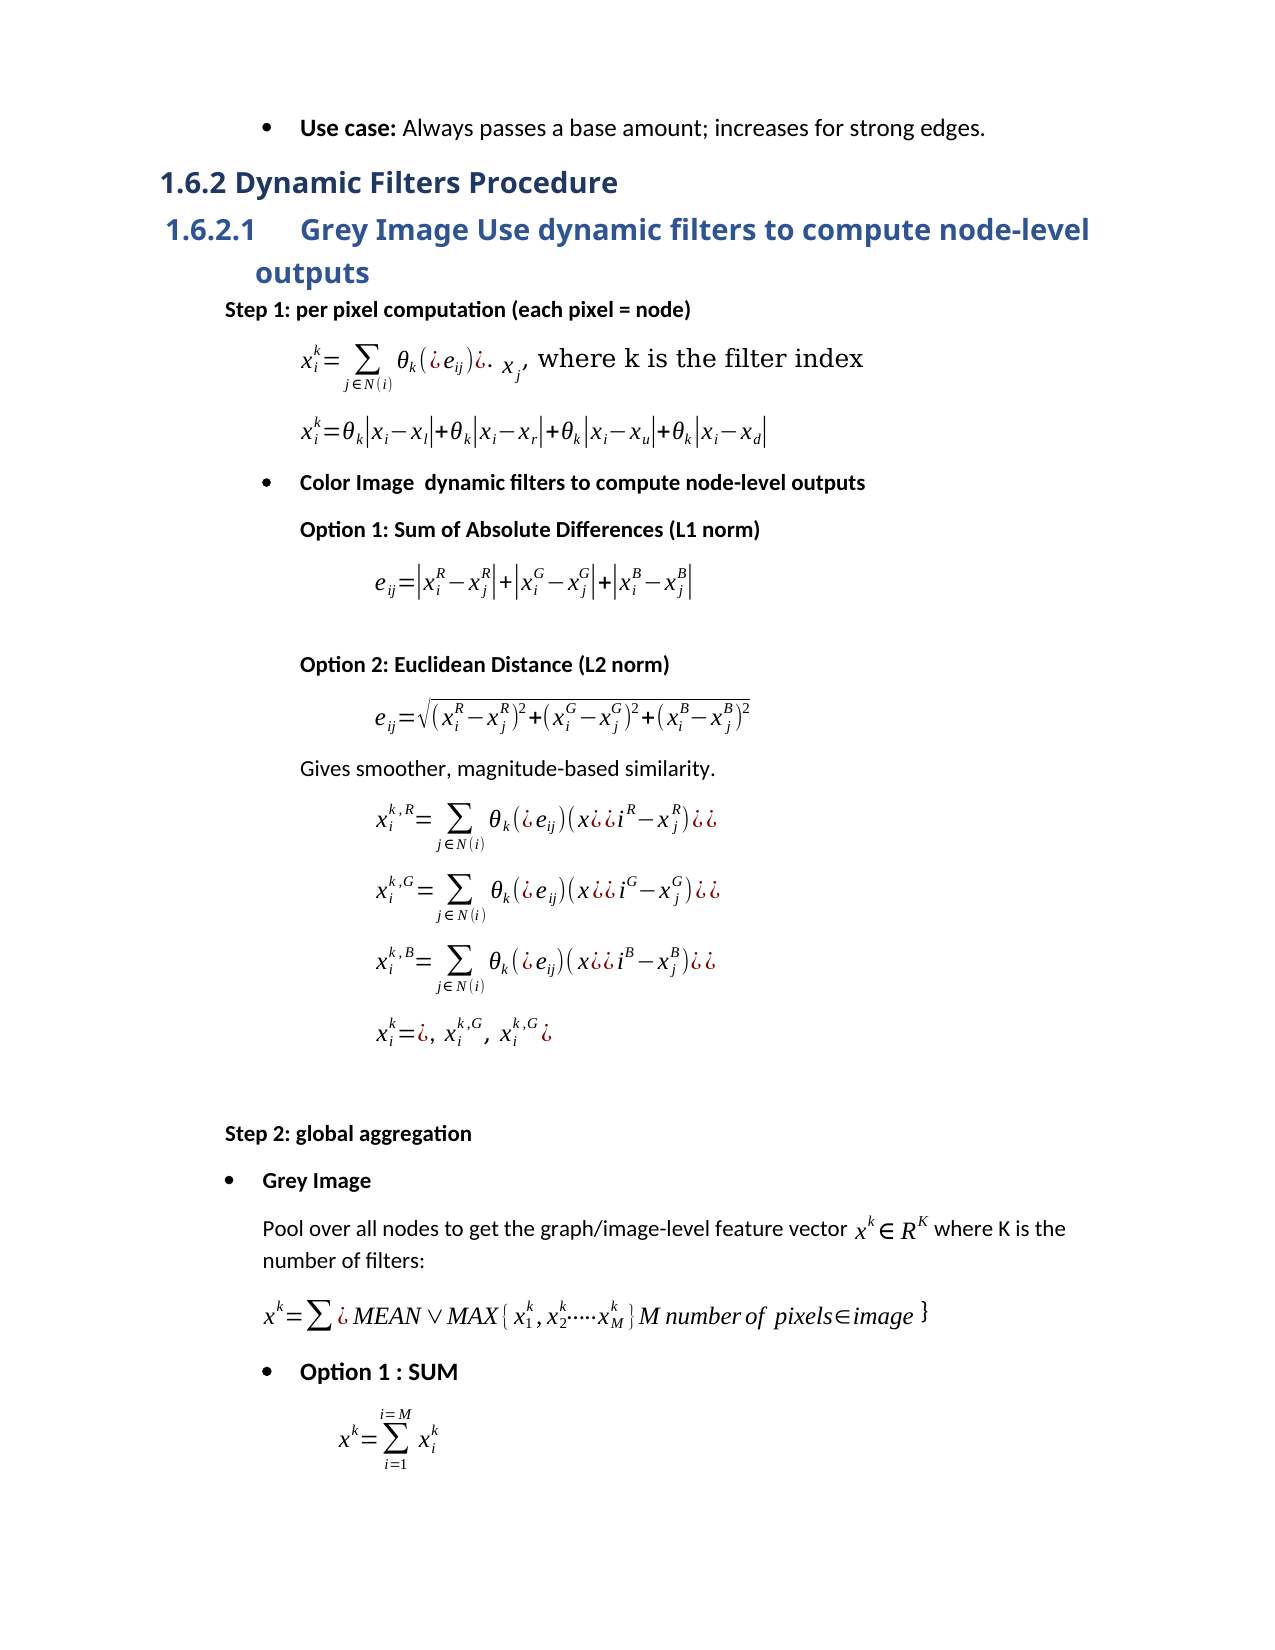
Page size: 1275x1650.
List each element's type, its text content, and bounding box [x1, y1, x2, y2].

subtitle Dynamic Filters Procedure [159, 162, 1125, 202]
text ….. } [262, 1293, 1125, 1337]
text , , [375, 1014, 1125, 1050]
list Color Image dynamic filters to compute node-level outputs [262, 468, 1125, 496]
text Gives smoother, magnitude-based similarity. [300, 754, 1125, 782]
text Option 2: Euclidean Distance (L2 norm) [300, 651, 1125, 678]
text . , where k is the filter index [300, 342, 1125, 394]
text Step 2: global aggregation [225, 1119, 1125, 1147]
list Grey Image [225, 1166, 1125, 1194]
list Use case: Always passes a base amount; increases for strong edges. [262, 112, 1125, 143]
text Pool over all nodes to get the graph/image-level feature vector where K is the number of filters: [262, 1213, 1125, 1274]
text Step 1: per pixel computation (each pixel = node) [225, 295, 1125, 323]
list + [375, 562, 1125, 601]
list Option 1 : SUM [262, 1356, 1125, 1386]
subtitle Grey Image Use dynamic filters to compute node-level outputs [165, 209, 1125, 292]
text Option 1: Sum of Absolute Differences (L1 norm) [300, 515, 1125, 543]
